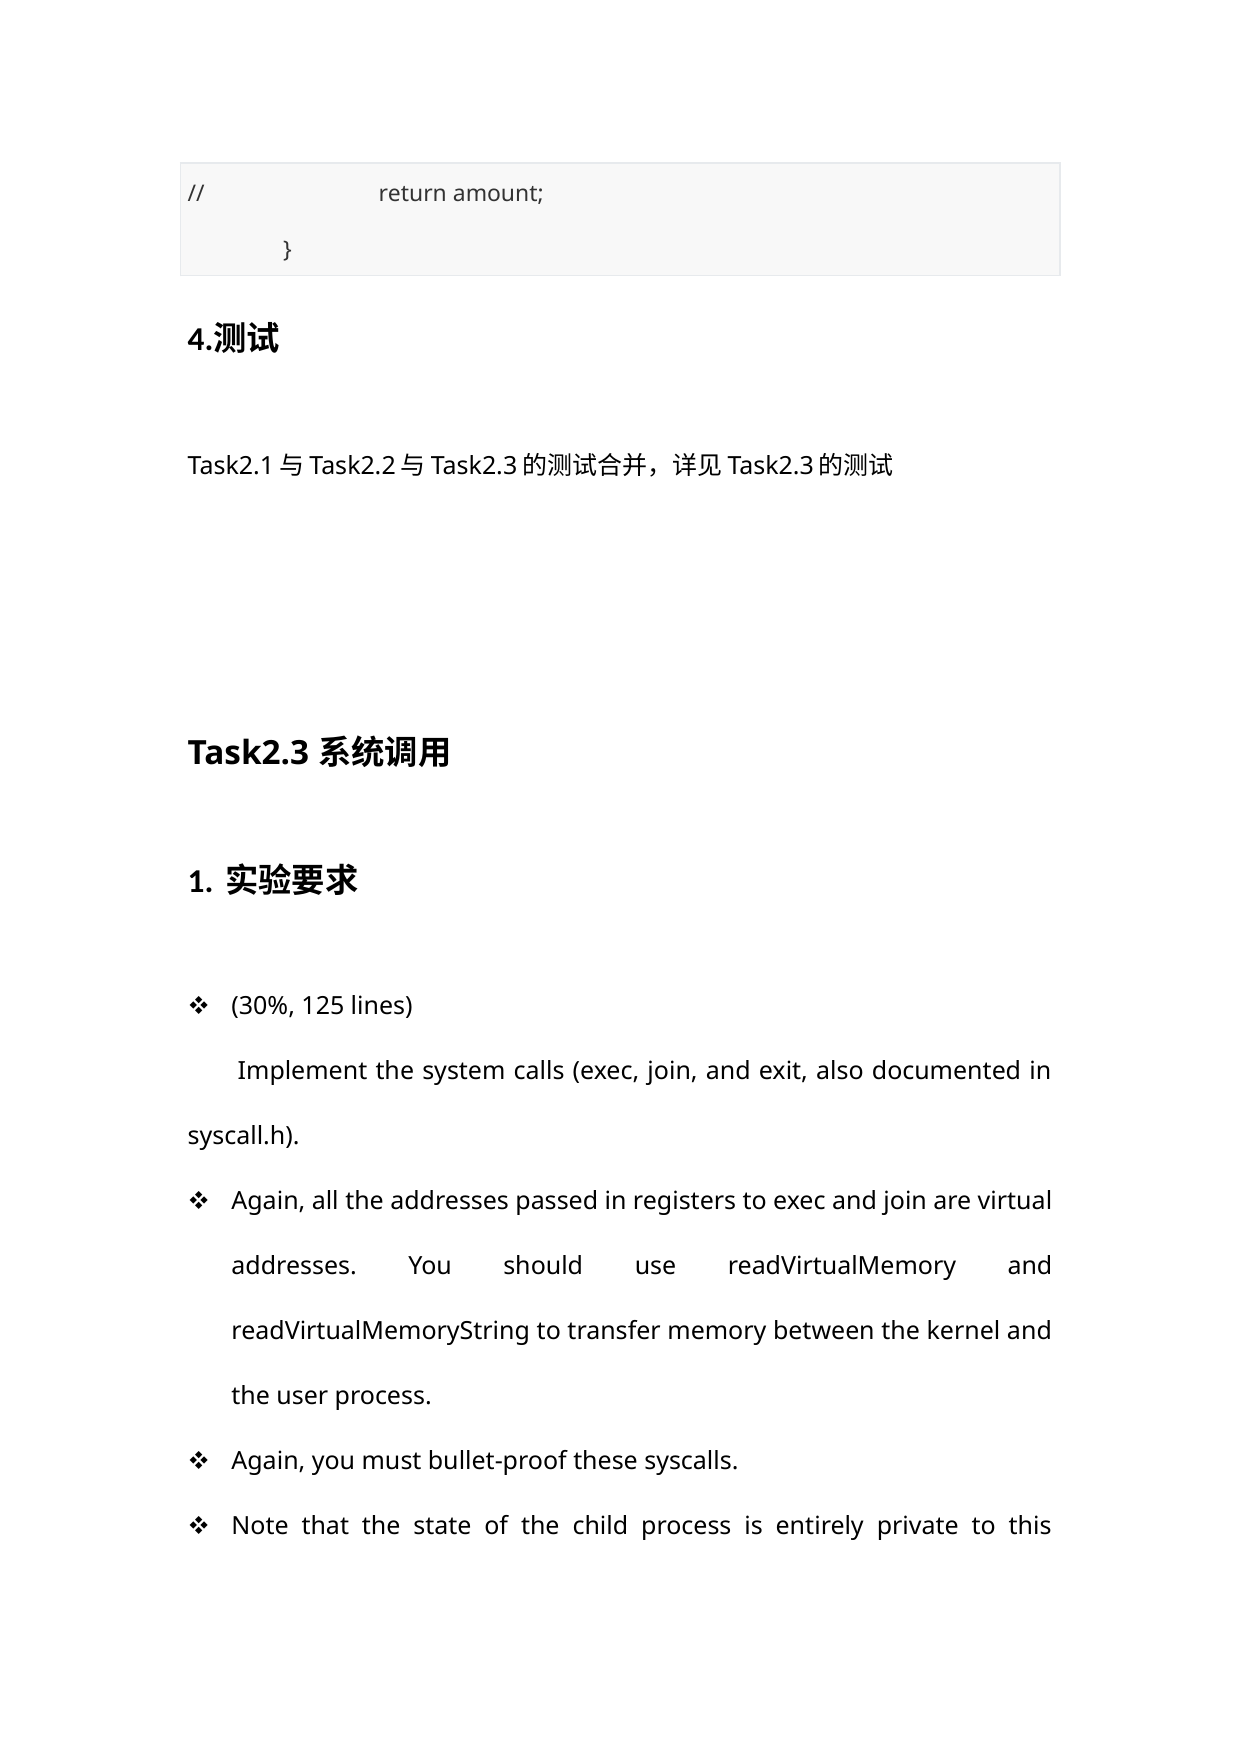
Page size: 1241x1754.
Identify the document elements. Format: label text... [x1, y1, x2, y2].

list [187, 1492, 1053, 1557]
list (30%, 125 lines) [187, 972, 1053, 1037]
list Again, all the addresses passed in registers to exec and join are virtual addresses. You should use readVirtualMemory and readVirtualMemoryString to transfer memory between the kernel and the user process. [187, 1167, 1053, 1427]
text Task2.1与Task2.2与Task2.3的测试合并，详见Task2.3的测试 [187, 431, 1053, 496]
subtitle Task2.3 系统调用 [187, 718, 1053, 783]
text } [181, 218, 1059, 275]
list Again, you must bullet-proof these syscalls. [187, 1427, 1053, 1492]
text // return amount; [181, 164, 1059, 208]
text Implement the system calls (exec, join, and exit, also documented in syscall.h). [187, 1037, 1053, 1167]
subtitle 实验要求 [187, 845, 1053, 910]
subtitle 4.测试 [187, 303, 1053, 368]
